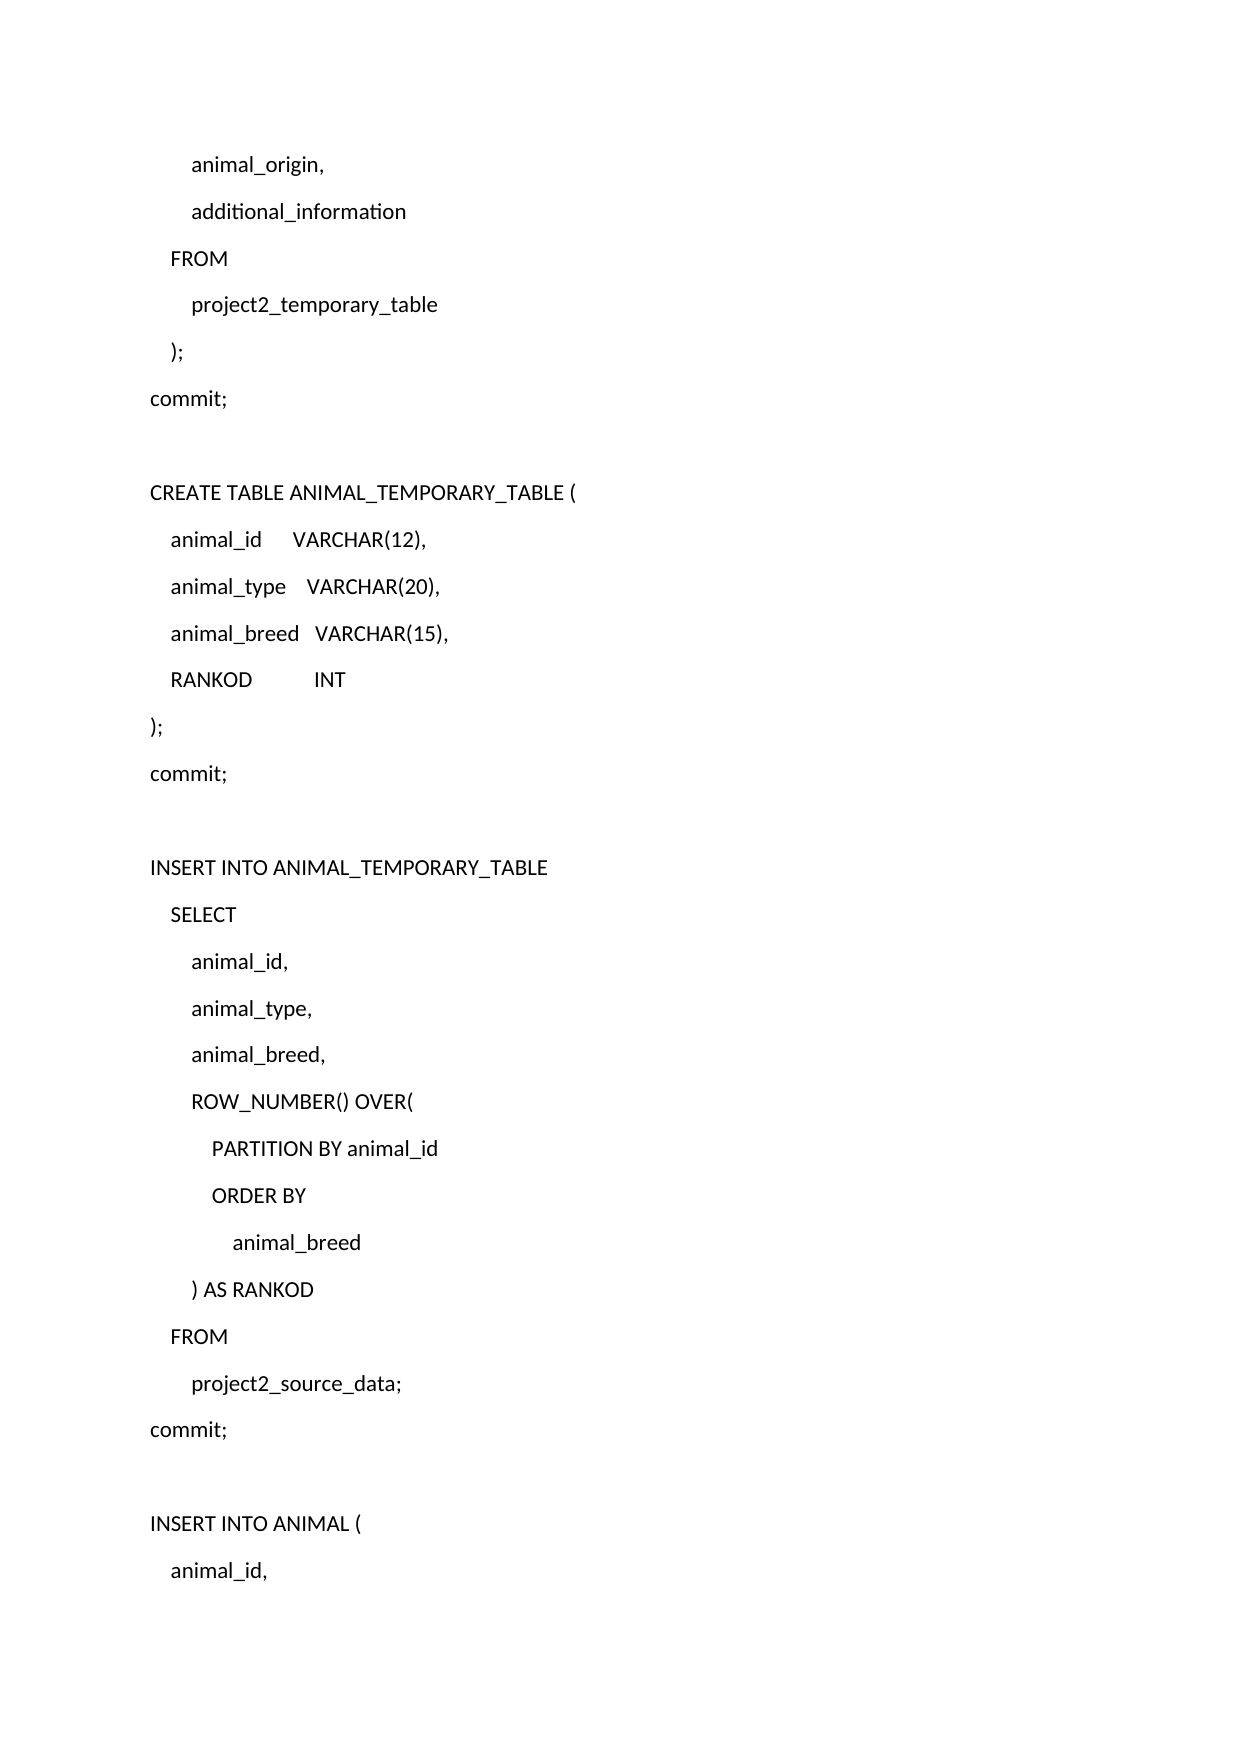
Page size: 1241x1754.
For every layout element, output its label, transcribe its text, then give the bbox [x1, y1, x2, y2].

text project2_source_data; [150, 1369, 1090, 1397]
text FROM [150, 1322, 1090, 1350]
text ORDER BY [150, 1181, 1090, 1209]
text FROM [150, 244, 1090, 272]
text PARTITION BY animal_id [150, 1134, 1090, 1162]
text project2_temporary_table [150, 291, 1090, 319]
text commit; [150, 384, 1090, 412]
text ); [150, 712, 1090, 741]
text animal_breed [150, 1228, 1090, 1256]
text commit; [150, 1416, 1090, 1444]
text ROW_NUMBER() OVER( [150, 1087, 1090, 1116]
text animal_breed VARCHAR(15), [150, 619, 1090, 647]
text commit; [150, 759, 1090, 787]
text RANKOD INT [150, 666, 1090, 694]
text animal_type, [150, 994, 1090, 1022]
text SELECT [150, 900, 1090, 928]
text animal_id, [150, 1556, 1090, 1584]
text animal_origin, [150, 150, 1090, 178]
text INSERT INTO ANIMAL ( [150, 1509, 1090, 1537]
text animal_type VARCHAR(20), [150, 572, 1090, 600]
text ); [150, 337, 1090, 366]
text animal_id VARCHAR(12), [150, 525, 1090, 553]
text CREATE TABLE ANIMAL_TEMPORARY_TABLE ( [150, 478, 1090, 506]
text animal_id, [150, 947, 1090, 975]
text INSERT INTO ANIMAL_TEMPORARY_TABLE [150, 853, 1090, 881]
text animal_breed, [150, 1041, 1090, 1069]
text additional_information [150, 197, 1090, 225]
text ) AS RANKOD [150, 1275, 1090, 1303]
